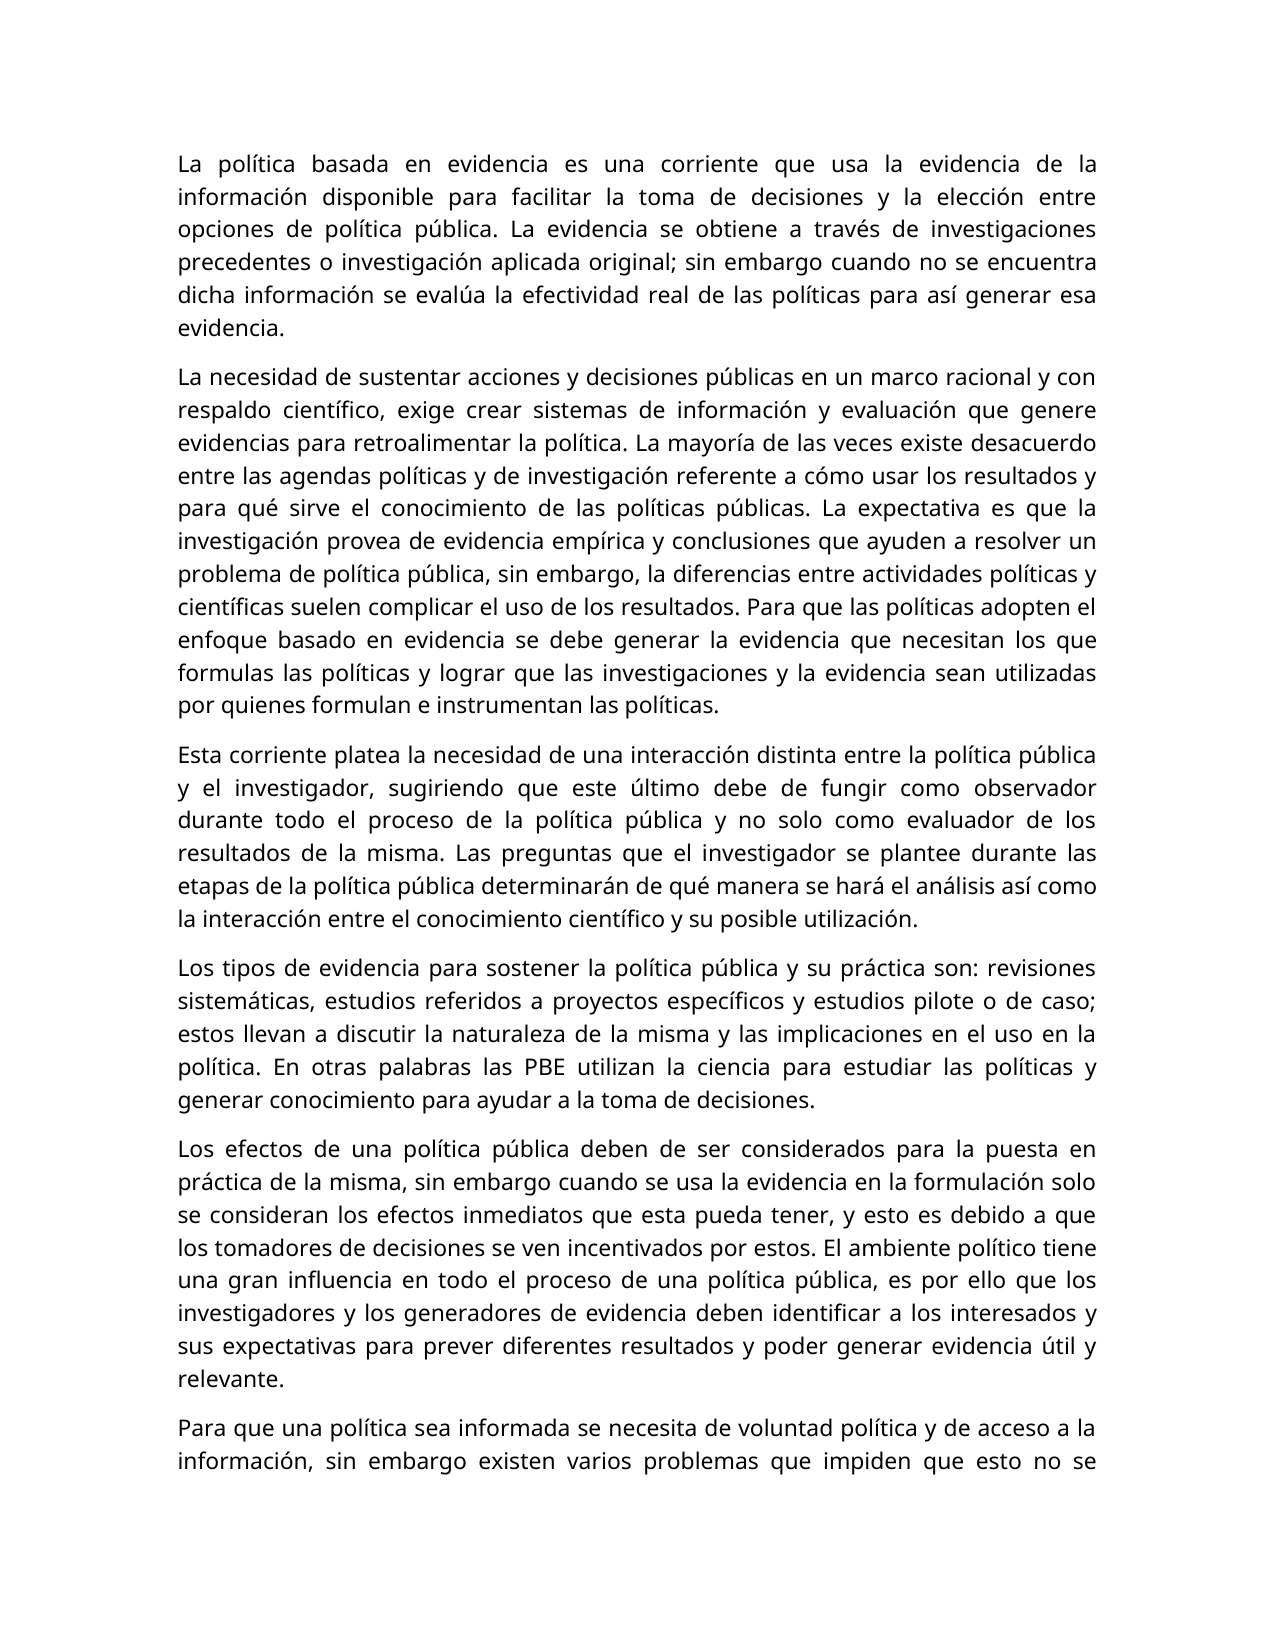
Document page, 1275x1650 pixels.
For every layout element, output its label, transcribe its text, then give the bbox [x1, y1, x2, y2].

text La política basada en evidencia es una corriente que usa la evidencia de la información disponible para facilitar la toma de decisiones y la elección entre opciones de política pública. La evidencia se obtiene a través de investigaciones precedentes o investigación aplicada original; sin embargo cuando no se encuentra dicha información se evalúa la efectividad real de las políticas para así generar esa evidencia. [177, 148, 1098, 343]
text Los efectos de una política pública deben de ser considerados para la puesta en práctica de la misma, sin embargo cuando se usa la evidencia en la formulación solo se consideran los efectos inmediatos que esta pueda tener, y esto es debido a que los tomadores de decisiones se ven incentivados por estos. El ambiente político tiene una gran influencia en todo el proceso de una política pública, es por ello que los investigadores y los generadores de evidencia deben identificar a los interesados y sus expectativas para prever diferentes resultados y poder generar evidencia útil y relevante. [177, 1133, 1098, 1394]
text Los tipos de evidencia para sostener la política pública y su práctica son: revisiones sistemáticas, estudios referidos a proyectos específicos y estudios pilote o de caso; estos llevan a discutir la naturaleza de la misma y las implicaciones en el uso en la política. En otras palabras las PBE utilizan la ciencia para estudiar las políticas y generar conocimiento para ayudar a la toma de decisiones. [177, 952, 1098, 1115]
text Esta corriente platea la necesidad de una interacción distinta entre la política pública y el investigador, sugiriendo que este último debe de fungir como observador durante todo el proceso de la política pública y no solo como evaluador de los resultados de la misma. Las preguntas que el investigador se plantee durante las etapas de la política pública determinarán de qué manera se hará el análisis así como la interacción entre el conocimiento científico y su posible utilización. [177, 739, 1098, 934]
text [177, 1412, 1098, 1476]
text La necesidad de sustentar acciones y decisiones públicas en un marco racional y con respaldo científico, exige crear sistemas de información y evaluación que genere evidencias para retroalimentar la política. La mayoría de las veces existe desacuerdo entre las agendas políticas y de investigación referente a cómo usar los resultados y para qué sirve el conocimiento de las políticas públicas. La expectativa es que la investigación provea de evidencia empírica y conclusiones que ayuden a resolver un problema de política pública, sin embargo, la diferencias entre actividades políticas y científicas suelen complicar el uso de los resultados. Para que las políticas adopten el enfoque basado en evidencia se debe generar la evidencia que necesitan los que formulas las políticas y lograr que las investigaciones y la evidencia sean utilizadas por quienes formulan e instrumentan las políticas. [177, 361, 1098, 721]
